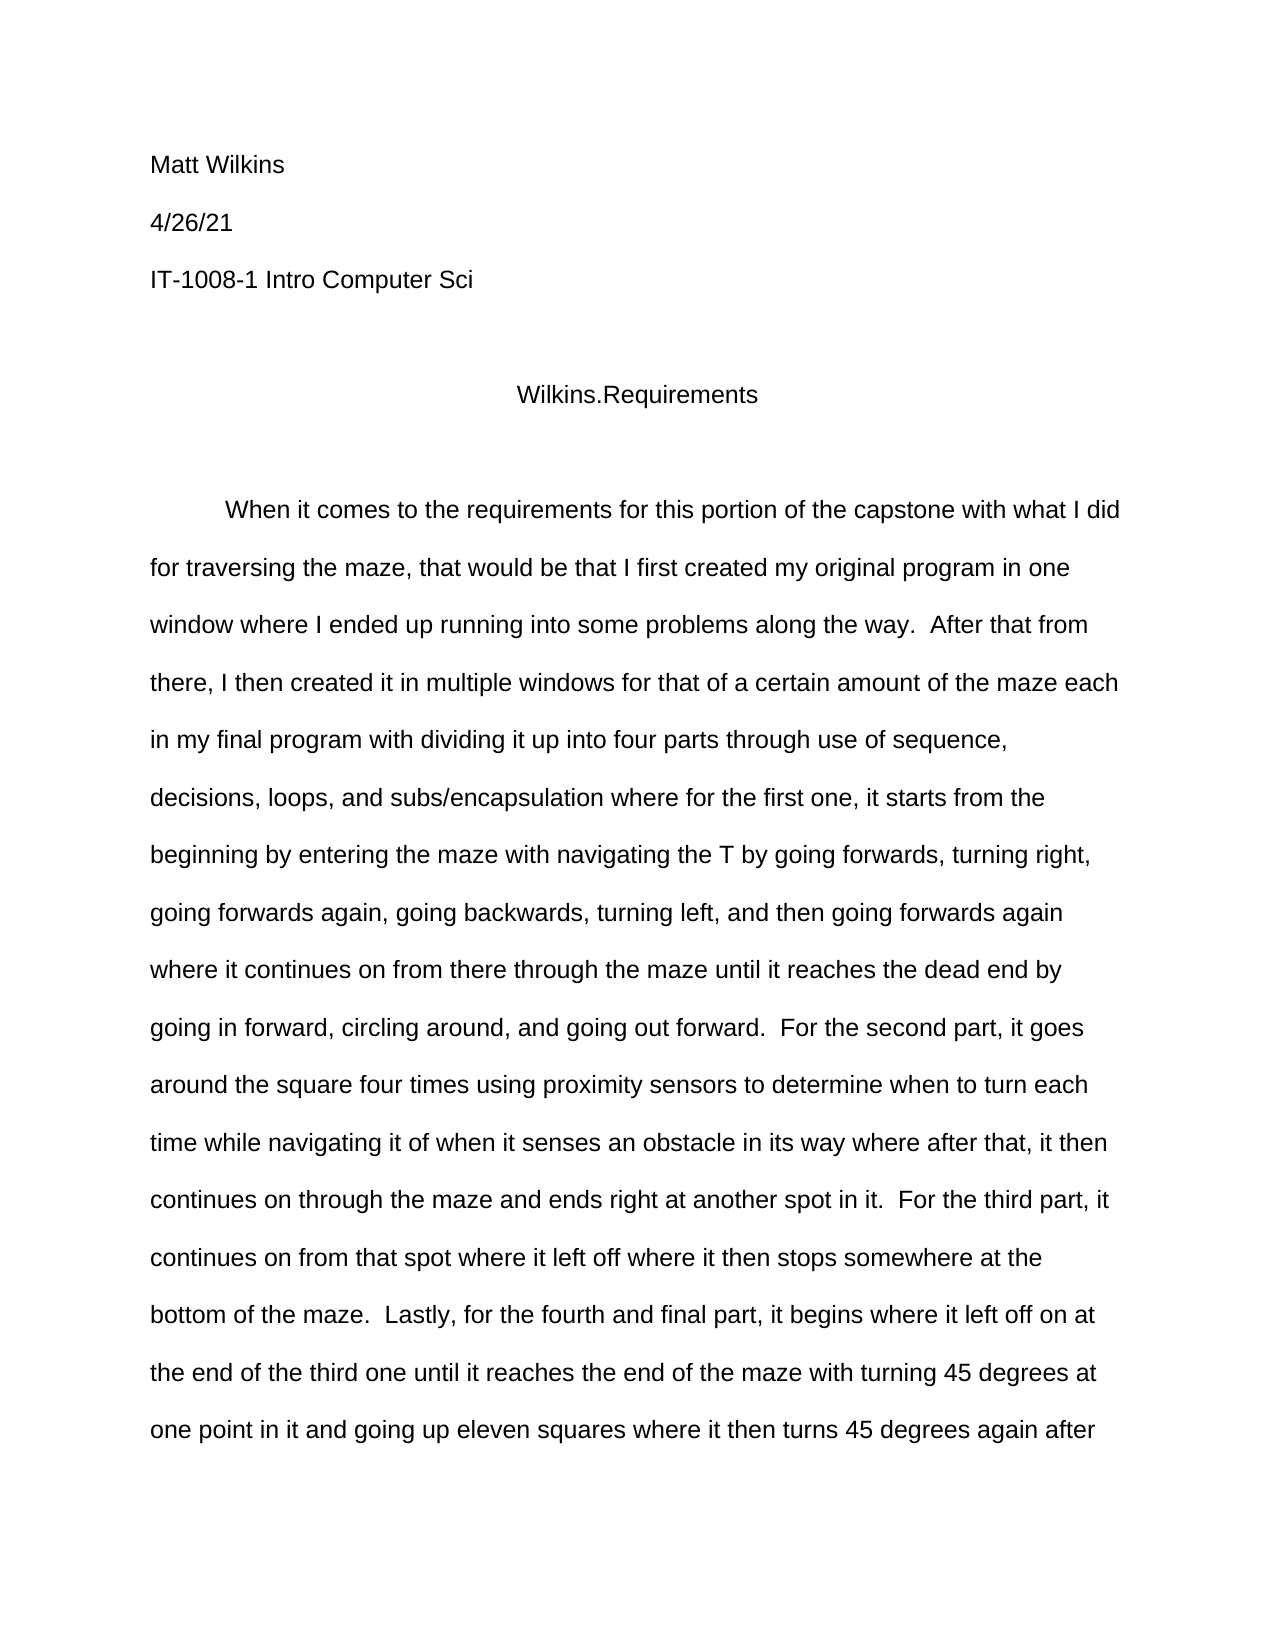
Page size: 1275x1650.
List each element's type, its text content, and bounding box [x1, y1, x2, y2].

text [150, 495, 1125, 1444]
text IT-1008-1 Intro Computer Sci [150, 265, 1125, 294]
text Wilkins.Requirements [150, 380, 1125, 409]
text Matt Wilkins [150, 150, 1125, 179]
text 4/26/21 [150, 207, 1125, 236]
